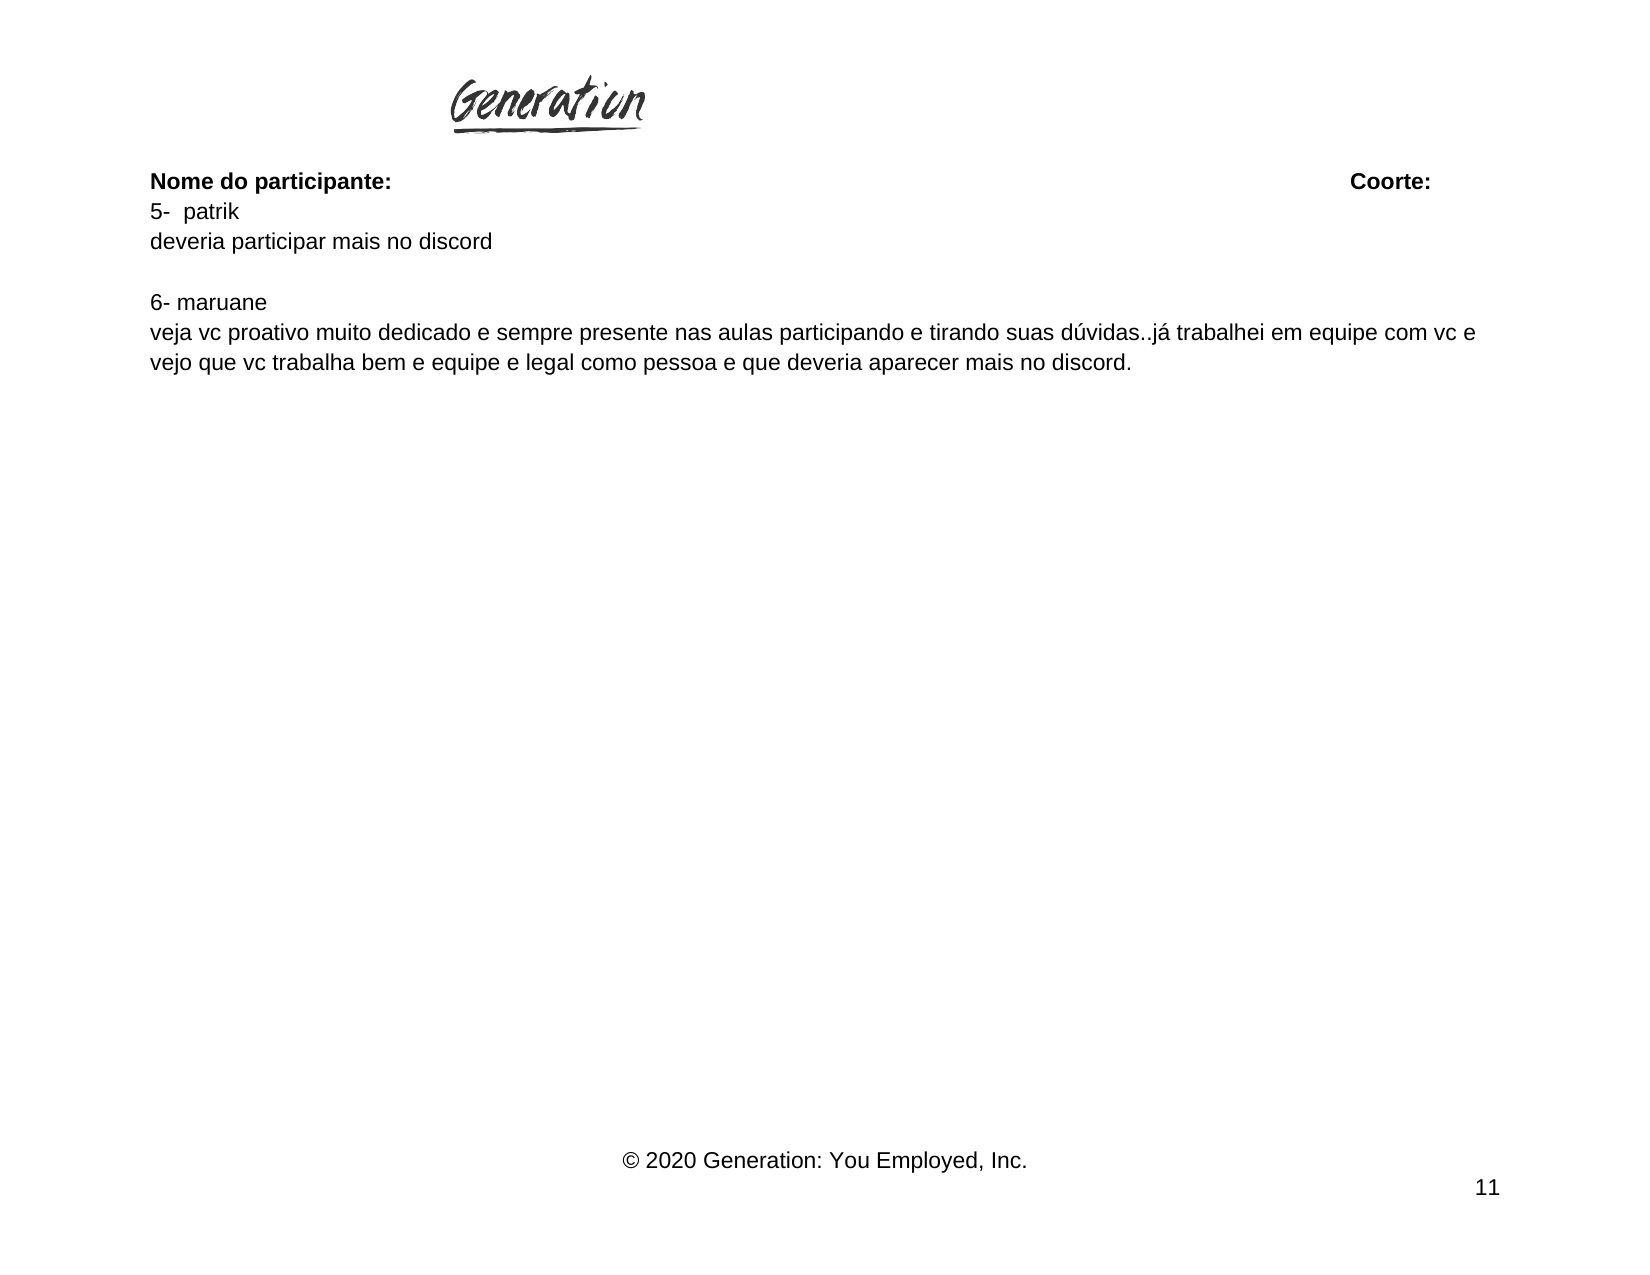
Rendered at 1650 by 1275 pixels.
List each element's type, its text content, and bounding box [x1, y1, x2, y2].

text 6- maruane [150, 288, 1500, 315]
text 5- patrik [150, 198, 1500, 224]
text veja vc proativo muito dedicado e sempre presente nas aulas participando e tirando suas dúvidas..já trabalhei em equipe com vc e vejo que vc trabalha bem e equipe e legal como pessoa e que deveria aparecer mais no discord. [150, 319, 1500, 375]
text deveria participar mais no discord [150, 228, 1500, 254]
picture [450, 75, 646, 134]
